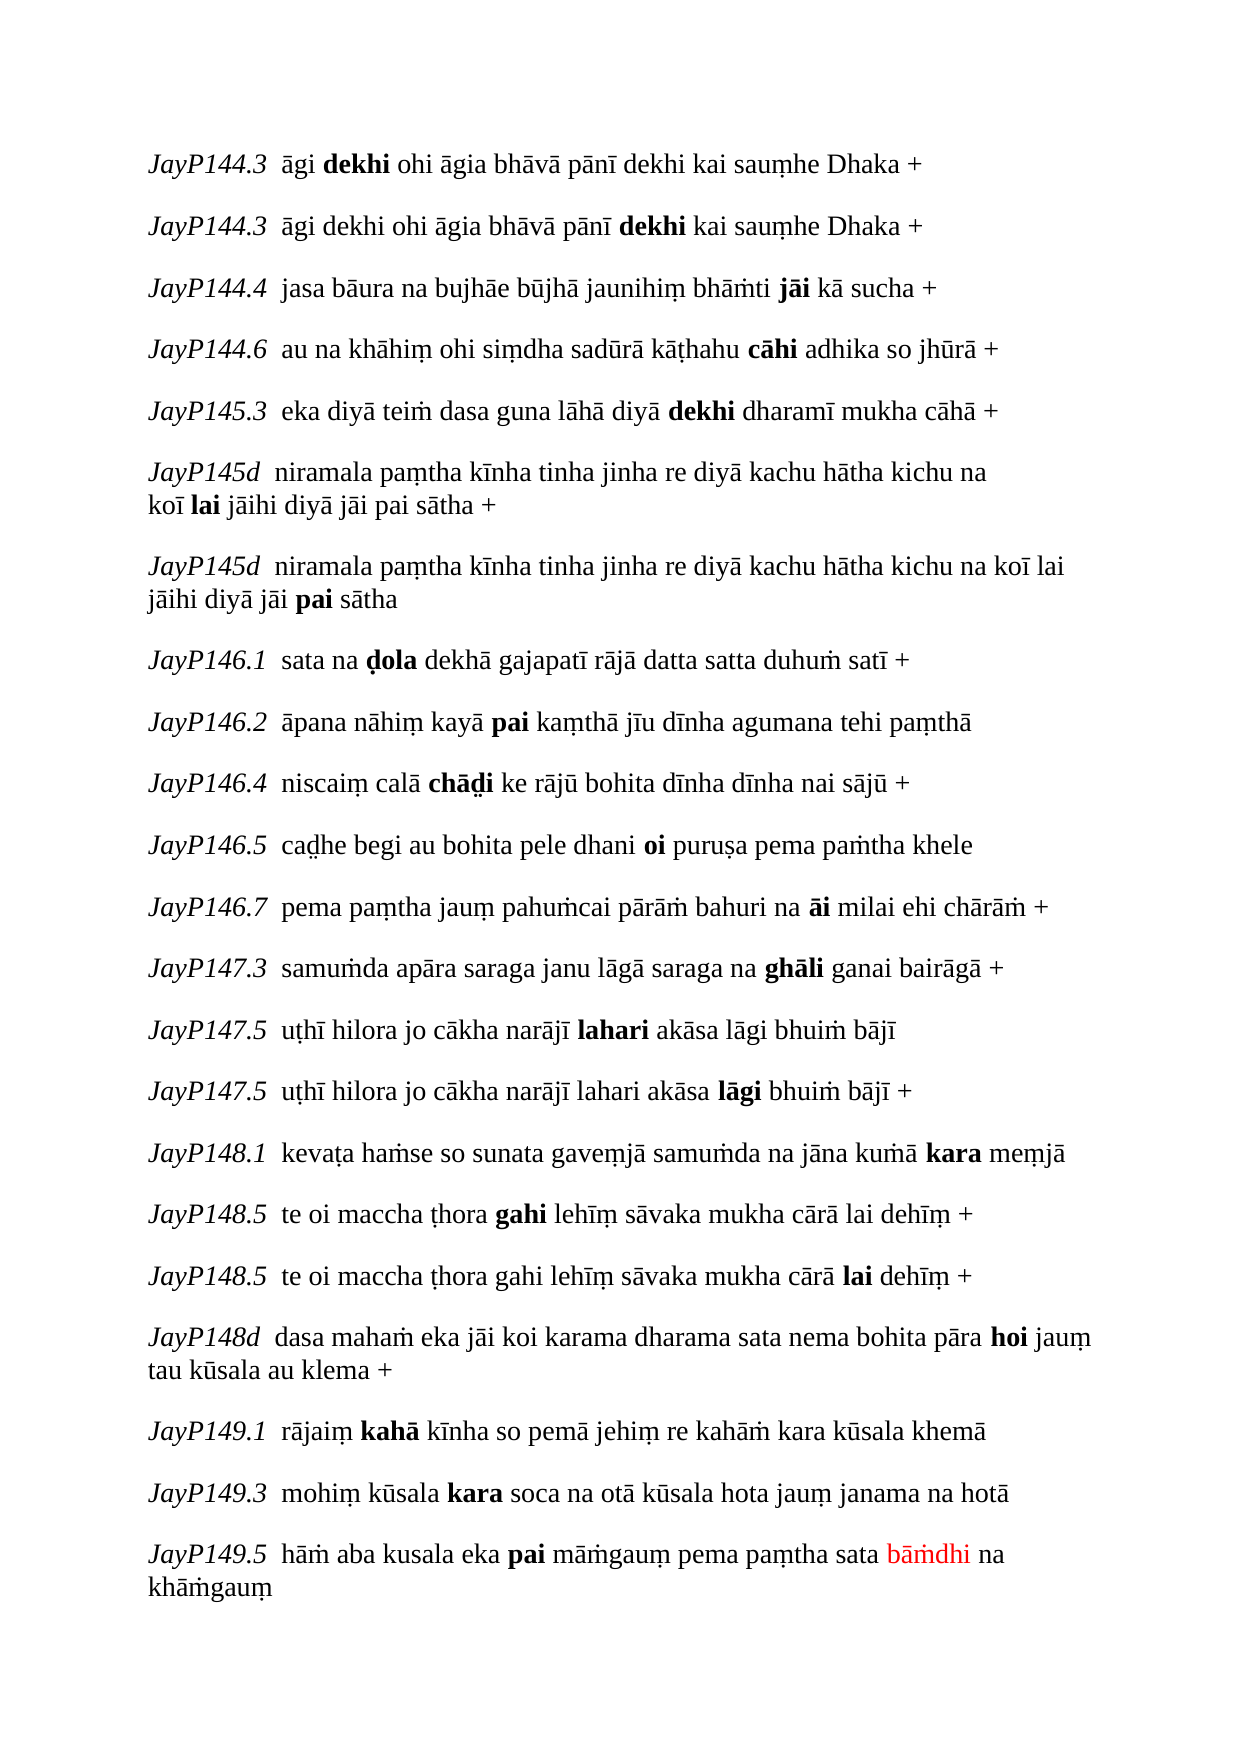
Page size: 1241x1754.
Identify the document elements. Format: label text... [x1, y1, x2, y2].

text JayP147.5 uṭhī hilora jo cākha narājī lahari akāsa lāgi bhuiṁ bājī + [148, 1074, 1093, 1107]
text JayP148.5 te oi maccha ṭhora gahi lehīṃ sāvaka mukha cārā lai dehīṃ + [148, 1197, 1093, 1230]
text JayP146.4 niscaiṃ calā chād̤i ke rājū bohita dīnha dīnha nai sājū + [148, 766, 1093, 799]
text JayP146.5 cad̤he begi au bohita pele dhani oi puruṣa pema paṁtha khele [148, 828, 1093, 860]
text JayP144.3 āgi dekhi ohi āgia bhāvā pānī dekhi kai sauṃhe Dhaka + [148, 209, 1093, 242]
text JayP145d niramala paṃtha kīnha tinha jinha re diyā kachu hātha kichu na koī lai jāihi diyā jāi pai sātha [148, 549, 1093, 614]
text JayP144.4 jasa bāura na bujhāe būjhā jaunihiṃ bhāṁti jāi kā sucha + [148, 271, 1093, 303]
text JayP144.3 āgi dekhi ohi āgia bhāvā pānī dekhi kai sauṃhe Dhaka + [148, 148, 1093, 180]
text JayP144.6 au na khāhiṃ ohi siṃdha sadūrā kāṭhahu cāhi adhika so jhūrā + [148, 332, 1093, 365]
text JayP146.7 pema paṃtha jauṃ pahuṁcai pārāṁ bahuri na āi milai ehi chārāṁ + [148, 889, 1093, 922]
text JayP147.5 uṭhī hilora jo cākha narājī lahari akāsa lāgi bhuiṁ bājī [148, 1013, 1093, 1045]
text JayP149.5 hāṁ aba kusala eka pai māṁgauṃ pema paṃtha sata bāṁdhi na khāṁgauṃ [148, 1538, 1093, 1602]
text JayP148.5 te oi maccha ṭhora gahi lehīṃ sāvaka mukha cārā lai dehīṃ + [148, 1259, 1093, 1291]
text JayP147.3 samuṁda apāra saraga janu lāgā saraga na ghāli ganai bairāgā + [148, 951, 1093, 983]
text JayP148.1 kevaṭa haṁse so sunata gaveṃjā samuṁda na jāna kuṁā kara meṃjā [148, 1136, 1093, 1168]
text JayP149.1 rājaiṃ kahā kīnha so pemā jehiṃ re kahāṁ kara kūsala khemā [148, 1414, 1093, 1447]
text JayP148d dasa mahaṁ eka jāi koi karama dharama sata nema bohita pāra hoi jauṃ tau kūsala au klema + [148, 1321, 1093, 1385]
text JayP146.1 sata na ḍola dekhā gajapatī rājā datta satta duhuṁ satī + [148, 643, 1093, 676]
text JayP149.3 mohiṃ kūsala kara soca na otā kūsala hota jauṃ janama na hotā [148, 1476, 1093, 1508]
text JayP145.3 eka diyā teiṁ dasa guna lāhā diyā dekhi dharamī mukha cāhā + [148, 394, 1093, 426]
text JayP145d niramala paṃtha kīnha tinha jinha re diyā kachu hātha kichu na koī lai jāihi diyā jāi pai sātha + [148, 455, 1093, 520]
text JayP146.2 āpana nāhiṃ kayā pai kaṃthā jīu dīnha agumana tehi paṃthā [148, 705, 1093, 737]
